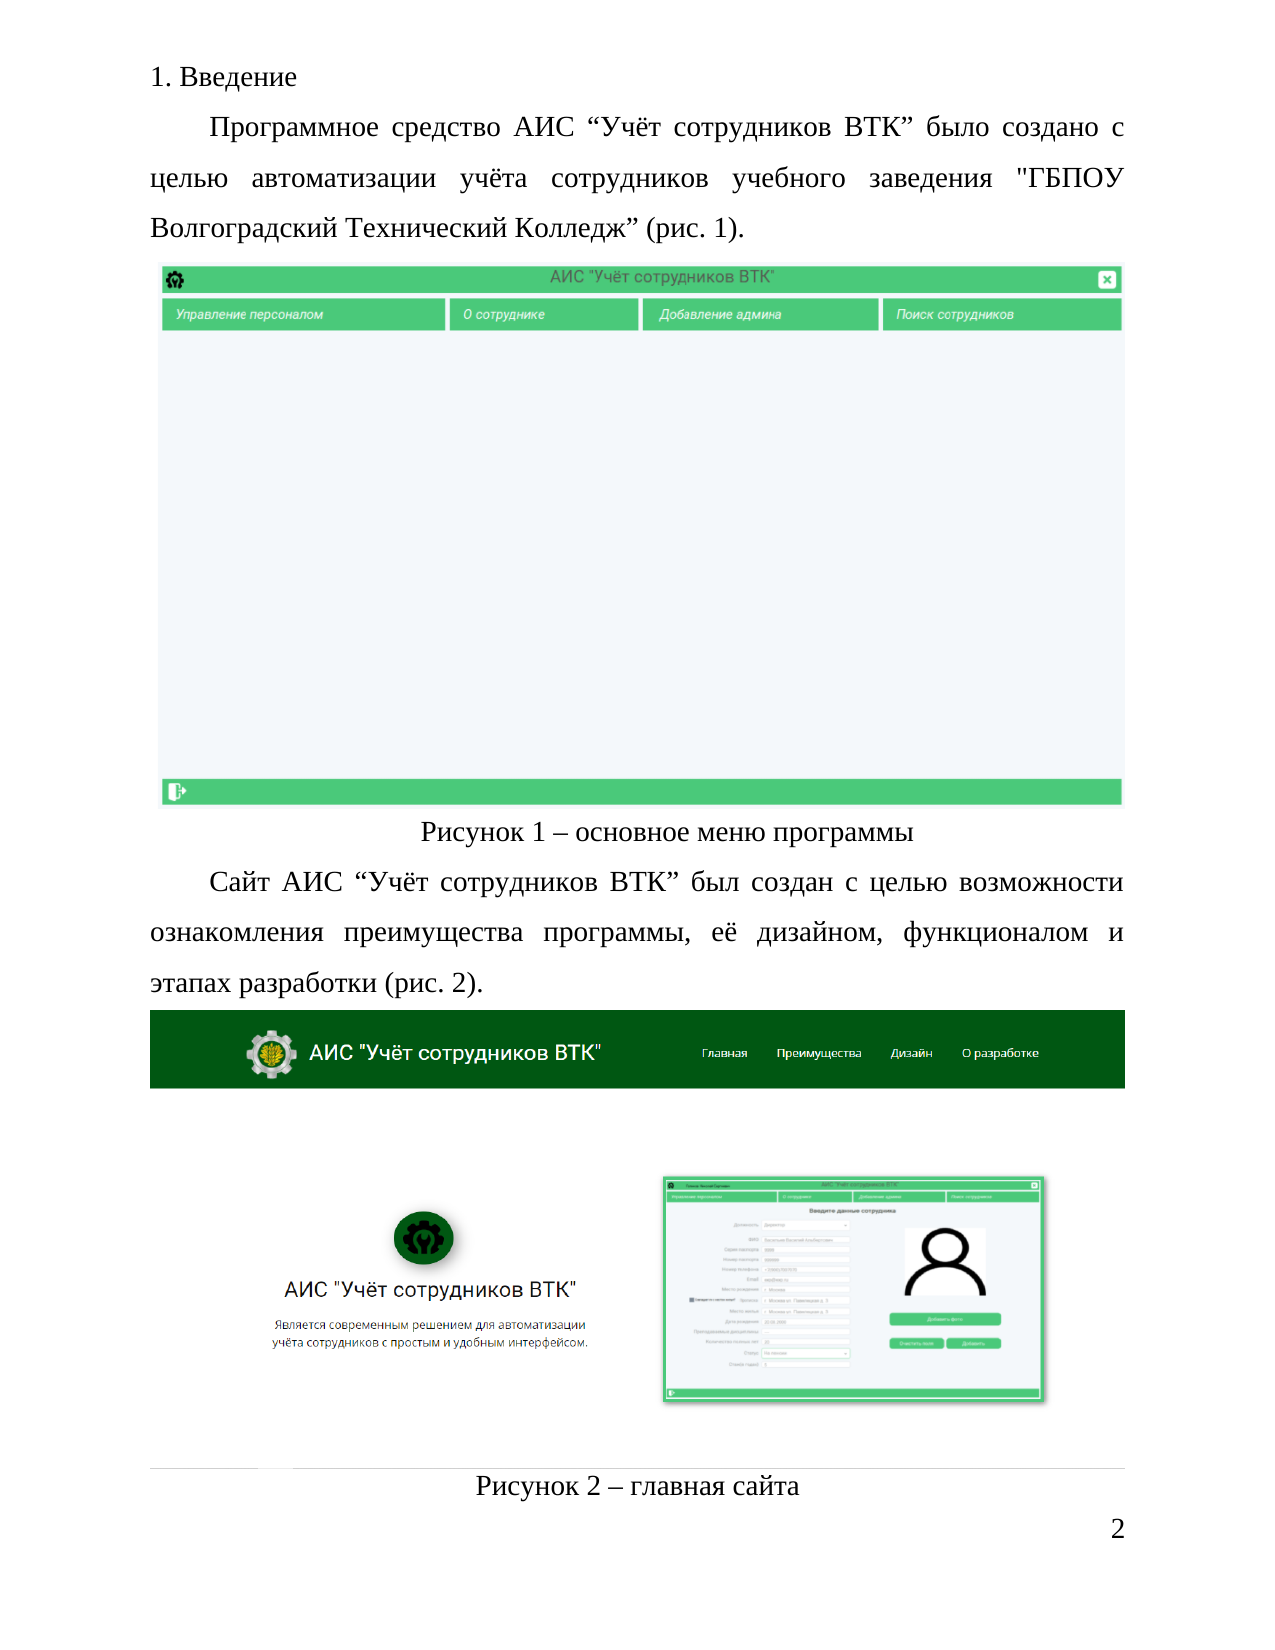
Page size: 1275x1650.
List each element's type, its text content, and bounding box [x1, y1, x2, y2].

picture [157, 262, 1125, 809]
text Рисунок 2 – главная сайта [150, 1469, 1125, 1501]
text Программное средство АИС “Учёт сотрудников ВТК” было создано с целью автоматизации учёта сотрудников учебного заведения "ГБПОУ Волгоградский Технический Колледж” (рис. 1). [150, 109, 1125, 243]
subtitle 1. Введение [150, 59, 1125, 93]
text Сайт АИС “Учёт сотрудников ВТК” был создан с целью возможности ознакомления преимущества программы, её дизайном, функционалом и этапах разработки (рис. 2). [150, 864, 1125, 998]
text Рисунок 1 – основное меню программы [150, 814, 1125, 847]
picture [150, 1010, 1125, 1469]
